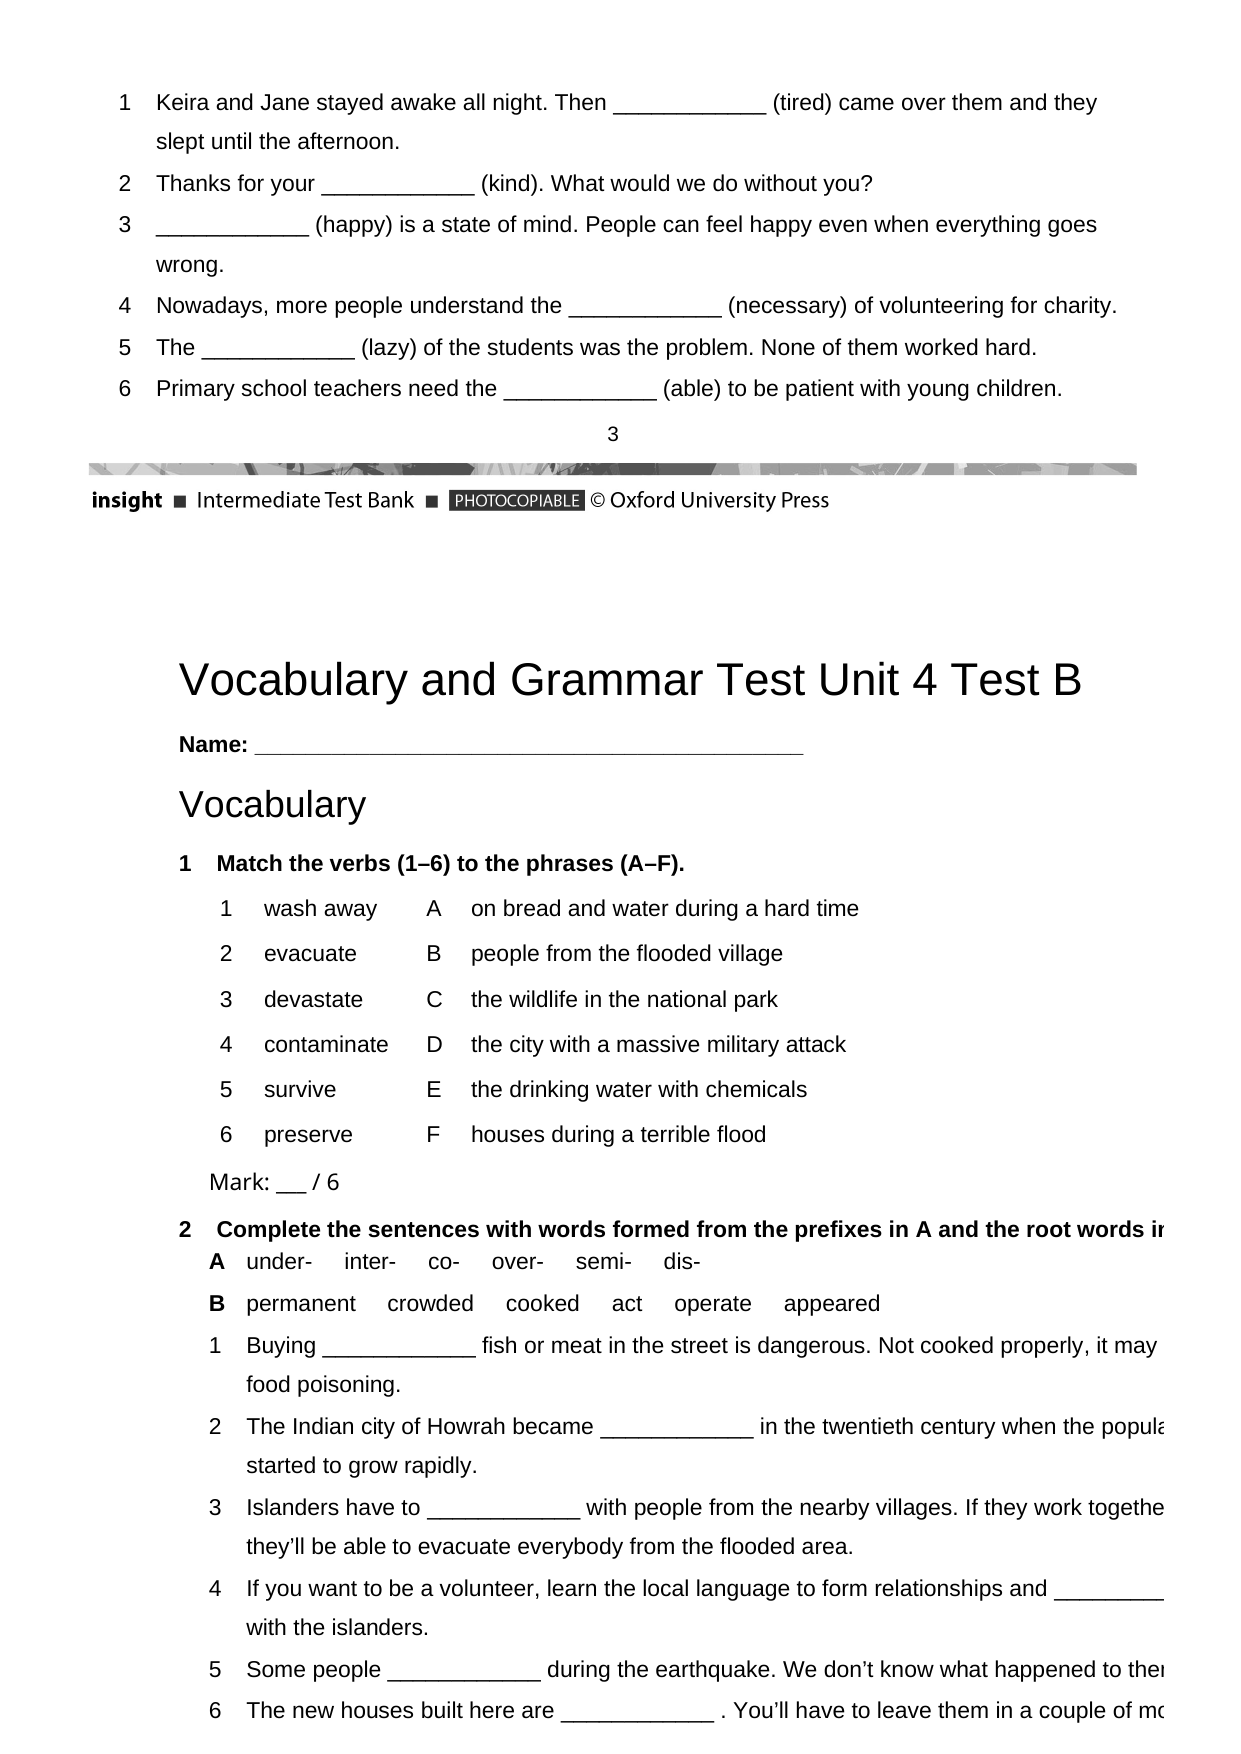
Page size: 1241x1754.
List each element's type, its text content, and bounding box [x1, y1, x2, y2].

list Nowadays, more people understand the ____________ (necessary) of volunteering for charity. [118, 292, 1137, 319]
list ____________ (happy) is a state of mind. People can feel happy even when everything goes wrong. [118, 211, 1137, 277]
list The ____________ (lazy) of the students was the problem. None of them worked hard. [118, 334, 1137, 360]
picture [88, 445, 1137, 552]
list Keira and Jane stayed awake all night. Then ____________ (tired) came over them and they slept until the afternoon. [118, 89, 1137, 154]
list Primary school teachers need the ____________ (able) to be patient with young children. [118, 375, 1137, 402]
list Thanks for your ____________ (kind). What would we do without you? [118, 170, 1137, 196]
